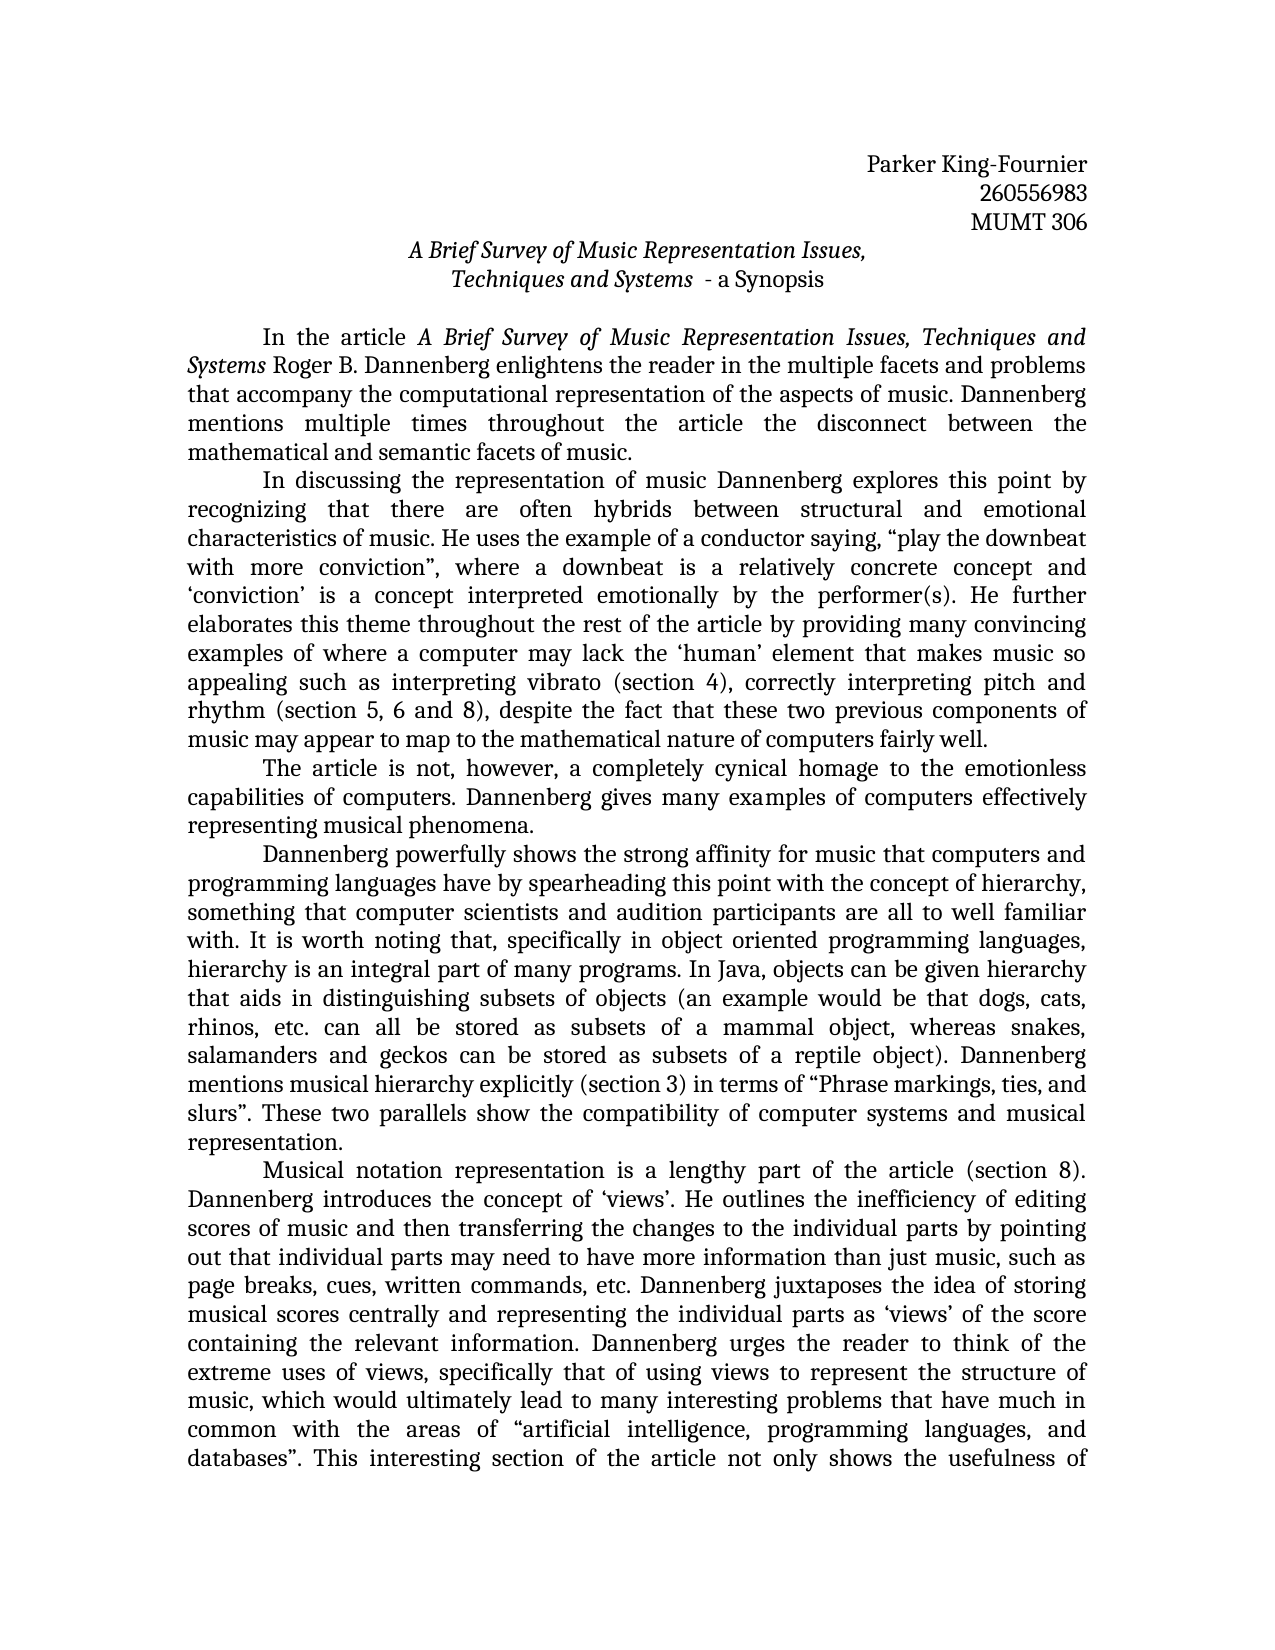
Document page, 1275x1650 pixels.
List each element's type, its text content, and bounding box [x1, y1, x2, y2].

text Dannenberg powerfully shows the strong affinity for music that computers and programming languages have by spearheading this point with the concept of hierarchy, something that computer scientists and audition participants are all to well familiar with. It is worth noting that, specifically in object oriented programming languages, hierarchy is an integral part of many programs. In Java, objects can be given hierarchy that aids in distinguishing subsets of objects (an example would be that dogs, cats, rhinos, etc. can all be stored as subsets of a mammal object, whereas snakes, salamanders and geckos can be stored as subsets of a reptile object). Dannenberg mentions musical hierarchy explicitly (section 3) in terms of “Phrase markings, ties, and slurs”. These two parallels show the compatibility of computer systems and musical representation. [187, 840, 1087, 1156]
text The article is not, however, a completely cynical homage to the emotionless capabilities of computers. Dannenberg gives many examples of computers effectively representing musical phenomena. [187, 754, 1087, 840]
text Parker King-Fournier [187, 150, 1087, 179]
text A Brief Survey of Music Representation Issues, [187, 236, 1087, 265]
text Techniques and Systems - a Synopsis [187, 265, 1087, 294]
text In the article A Brief Survey of Music Representation Issues, Techniques and Systems Roger B. Dannenberg enlightens the reader in the multiple facets and problems that accompany the computational representation of the aspects of music. Dannenberg mentions multiple times throughout the article the disconnect between the mathematical and semantic facets of music. [187, 322, 1087, 466]
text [187, 1156, 1087, 1472]
text 260556983 [187, 179, 1087, 207]
text MUMT 306 [187, 207, 1087, 236]
text In discussing the representation of music Dannenberg explores this point by recognizing that there are often hybrids between structural and emotional characteristics of music. He uses the example of a conductor saying, “play the downbeat with more conviction”, where a downbeat is a relatively concrete concept and ‘conviction’ is a concept interpreted emotionally by the performer(s). He further elaborates this theme throughout the rest of the article by providing many convincing examples of where a computer may lack the ‘human’ element that makes music so appealing such as interpreting vibrato (section 4), correctly interpreting pitch and rhythm (section 5, 6 and 8), despite the fact that these two previous components of music may appear to map to the mathematical nature of computers fairly well. [187, 466, 1087, 754]
